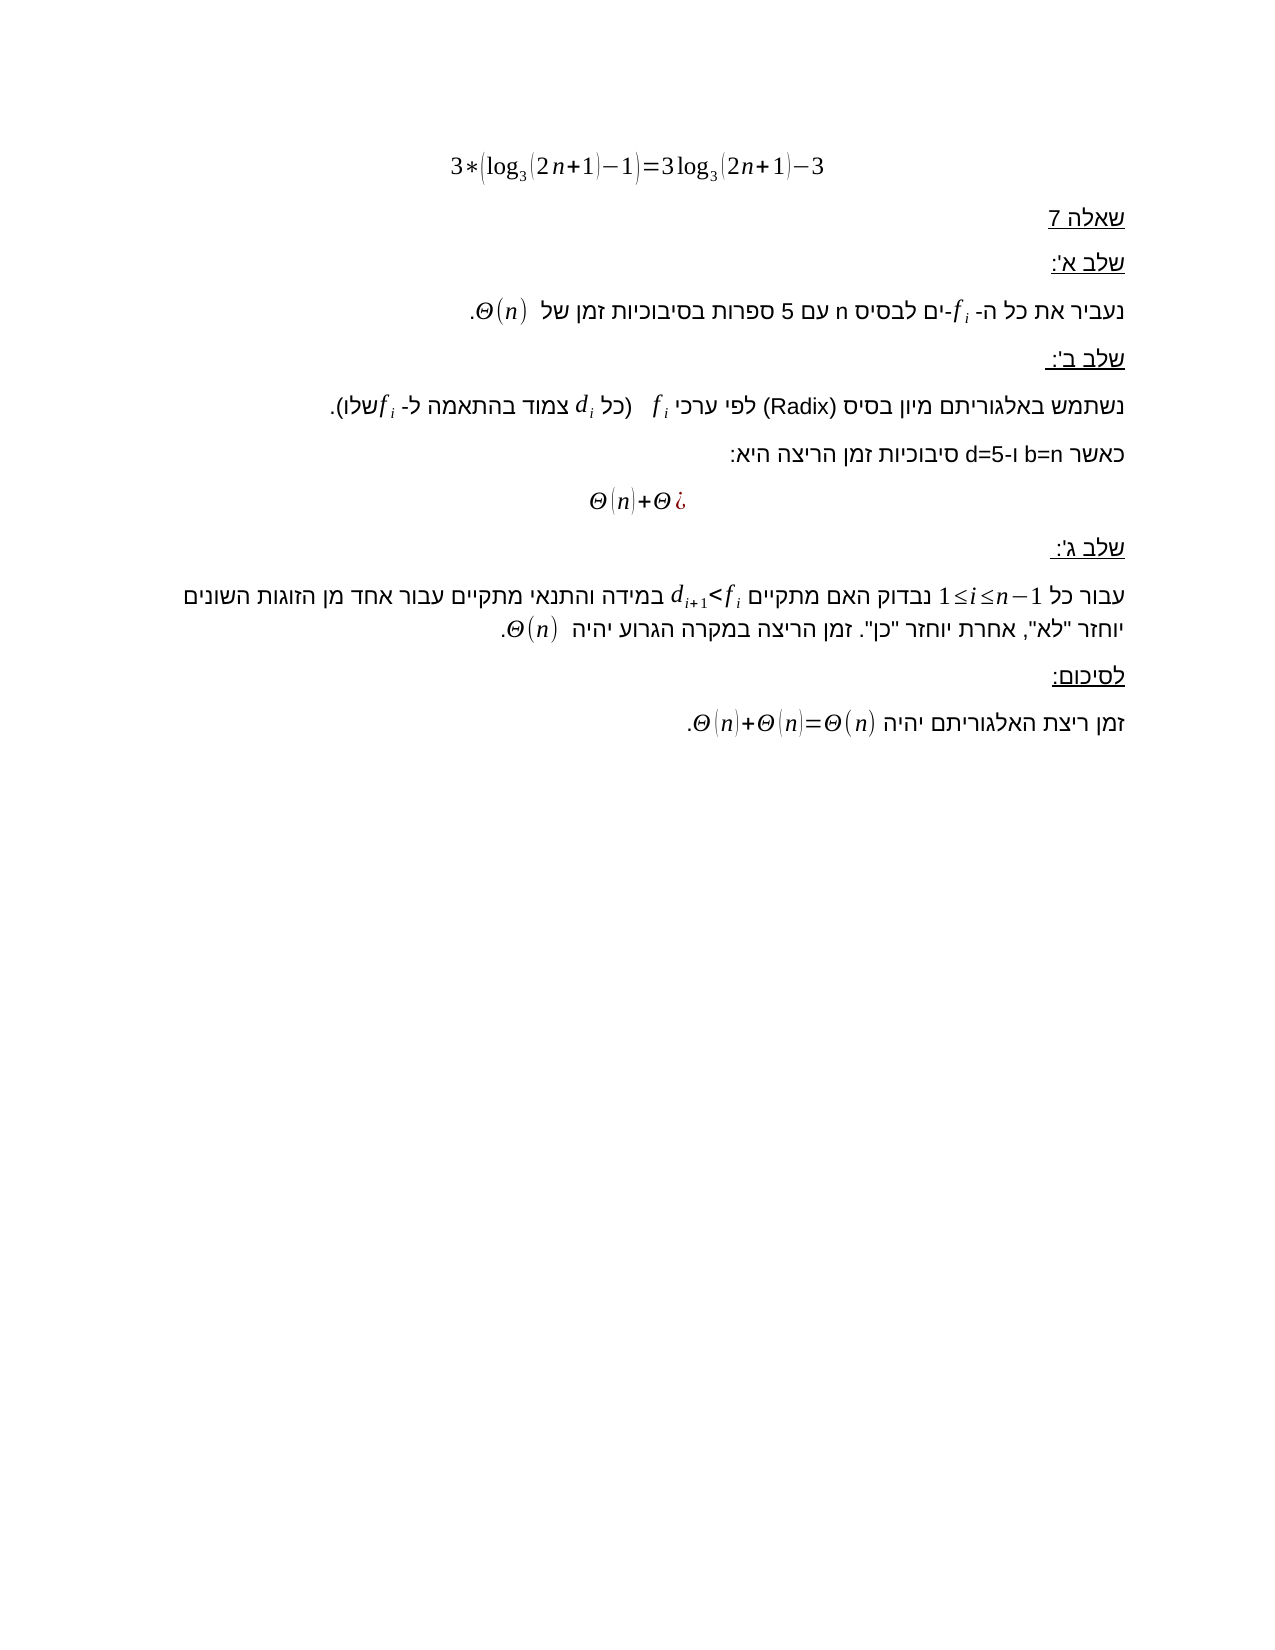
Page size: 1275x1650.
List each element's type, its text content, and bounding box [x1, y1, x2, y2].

text שלב א': [150, 250, 1125, 277]
text עבור כל נבדוק האם מתקיים במידה והתנאי מתקיים עבור אחד מן הזוגות השונים יוחזר "לא", אחרת יוחזר "כן". זמן הריצה במקרה הגרוע יהיה . [150, 580, 1125, 644]
text שלב ג': [150, 535, 1125, 562]
text שאלה 7 [150, 205, 1125, 232]
text לסיכום: [150, 663, 1125, 689]
text זמן ריצת האלגוריתם יהיה . [150, 708, 1125, 739]
text כאשר b=n ו-d=5 סיבוכיות זמן הריצה היא: [150, 441, 1125, 467]
text נעביר את כל ה- -ים לבסיס n עם 5 ספרות בסיבוכיות זמן של . [150, 295, 1125, 327]
text שלב ב': [150, 346, 1125, 372]
text נשתמש באלגוריתם מיון בסיס (Radix) לפי ערכי (כל צמוד בהתאמה ל- שלו). [150, 391, 1125, 422]
